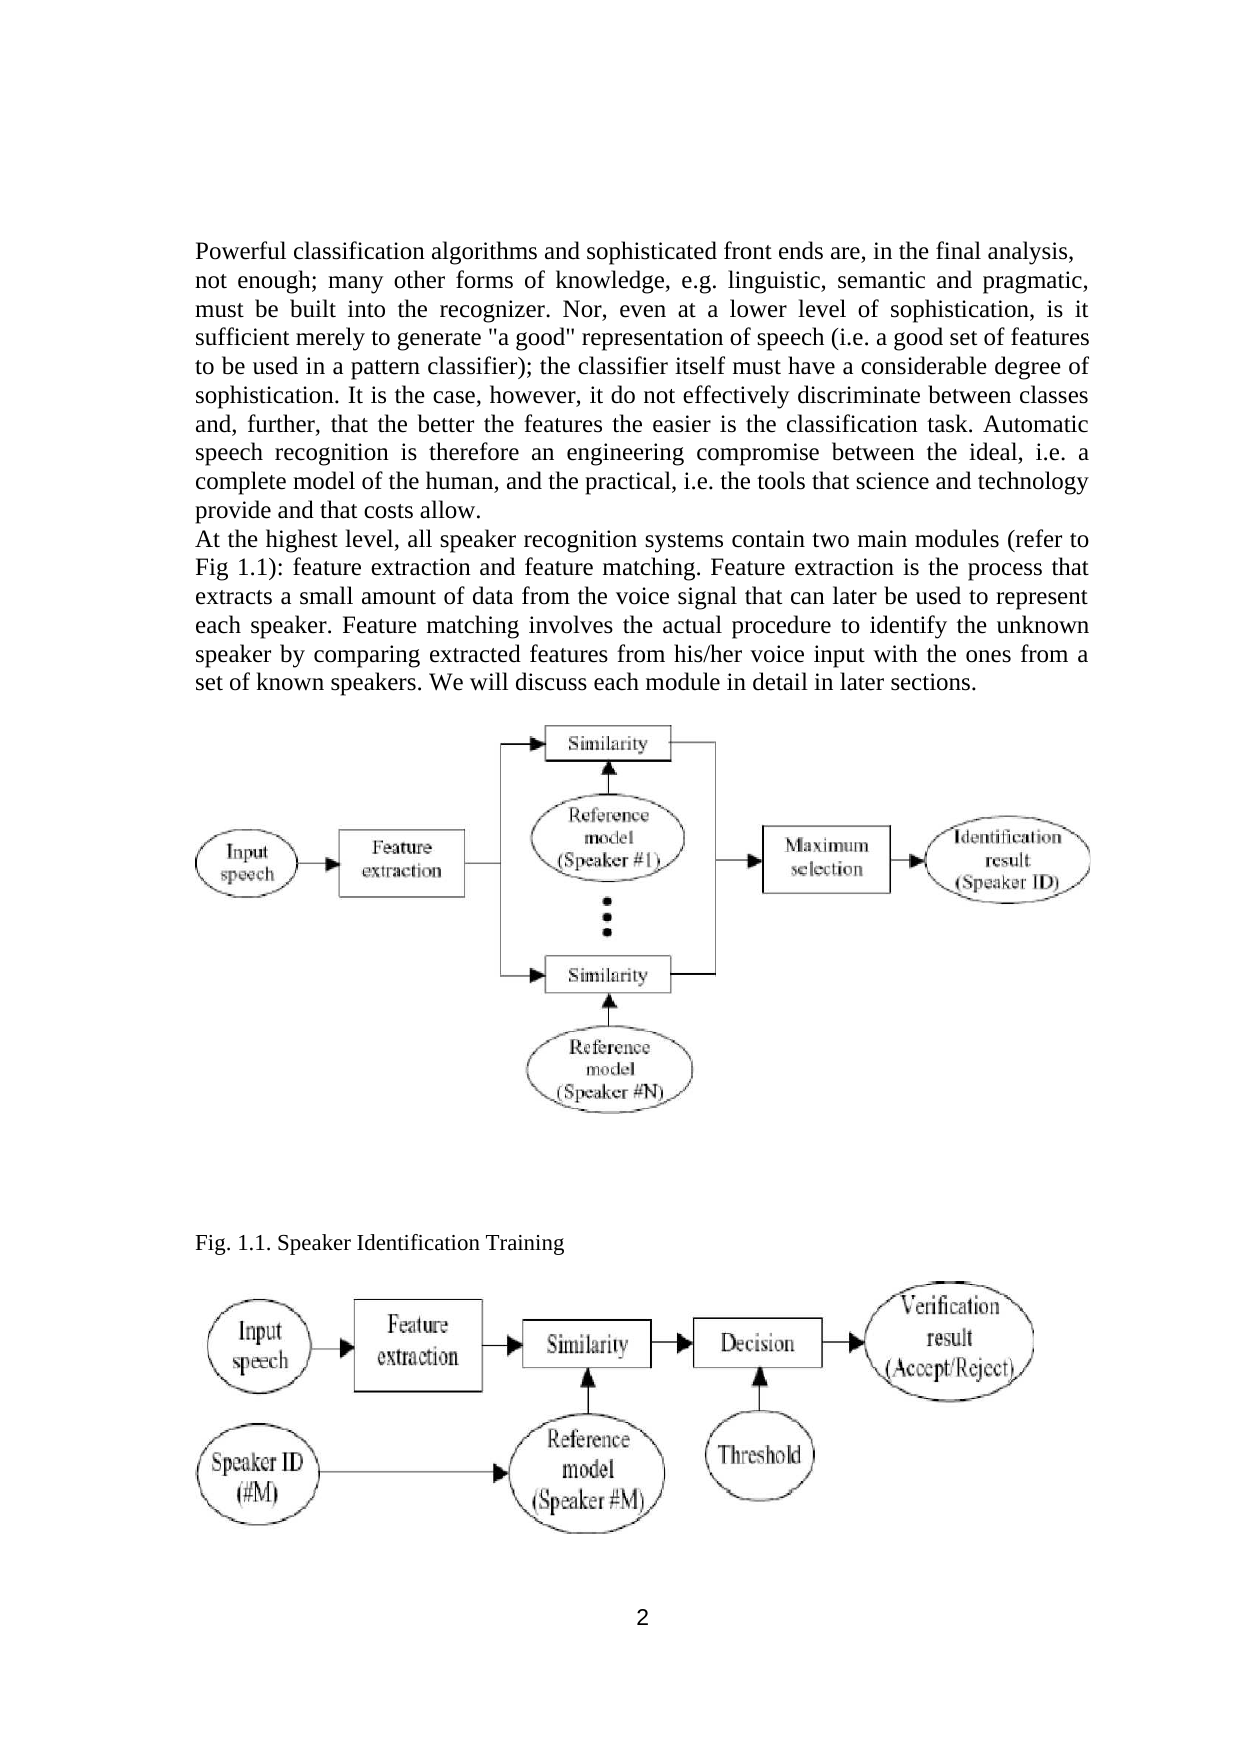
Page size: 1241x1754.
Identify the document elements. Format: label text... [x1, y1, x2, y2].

text not enough; many other forms of knowledge, e.g. linguistic, semantic and pragmatic, must be built into the recognizer. Nor, even at a lower level of sophistication, is it sufficient merely to generate "a good" representation of speech (i.e. a good set of features to be used in a pattern classifier); the classifier itself must have a considerable degree of sophistication. It is the case, however, it do not effectively discriminate between classes and, further, that the better the features the easier is the classification task. Automatic speech recognition is therefore an engineering compromise between the ideal, i.e. a complete model of the human, and the practical, i.e. the tools that science and technology provide and that costs allow. [195, 265, 1090, 524]
picture [195, 725, 1091, 1114]
text Fig. 1.1. Speaker Identification Training [195, 1229, 1090, 1255]
text Powerful classification algorithms and sophisticated front ends are, in the final analysis, [195, 236, 1090, 265]
picture [195, 1281, 1034, 1534]
text At the highest level, all speaker recognition systems contain two main modules (refer to Fig 1.1): feature extraction and feature matching. Feature extraction is the process that extracts a small amount of data from the voice signal that can later be used to represent each speaker. Feature matching involves the actual procedure to identify the unknown speaker by comparing extracted features from his/her voice input with the ones from a set of known speakers. We will discuss each module in detail in later sections. [195, 524, 1090, 696]
